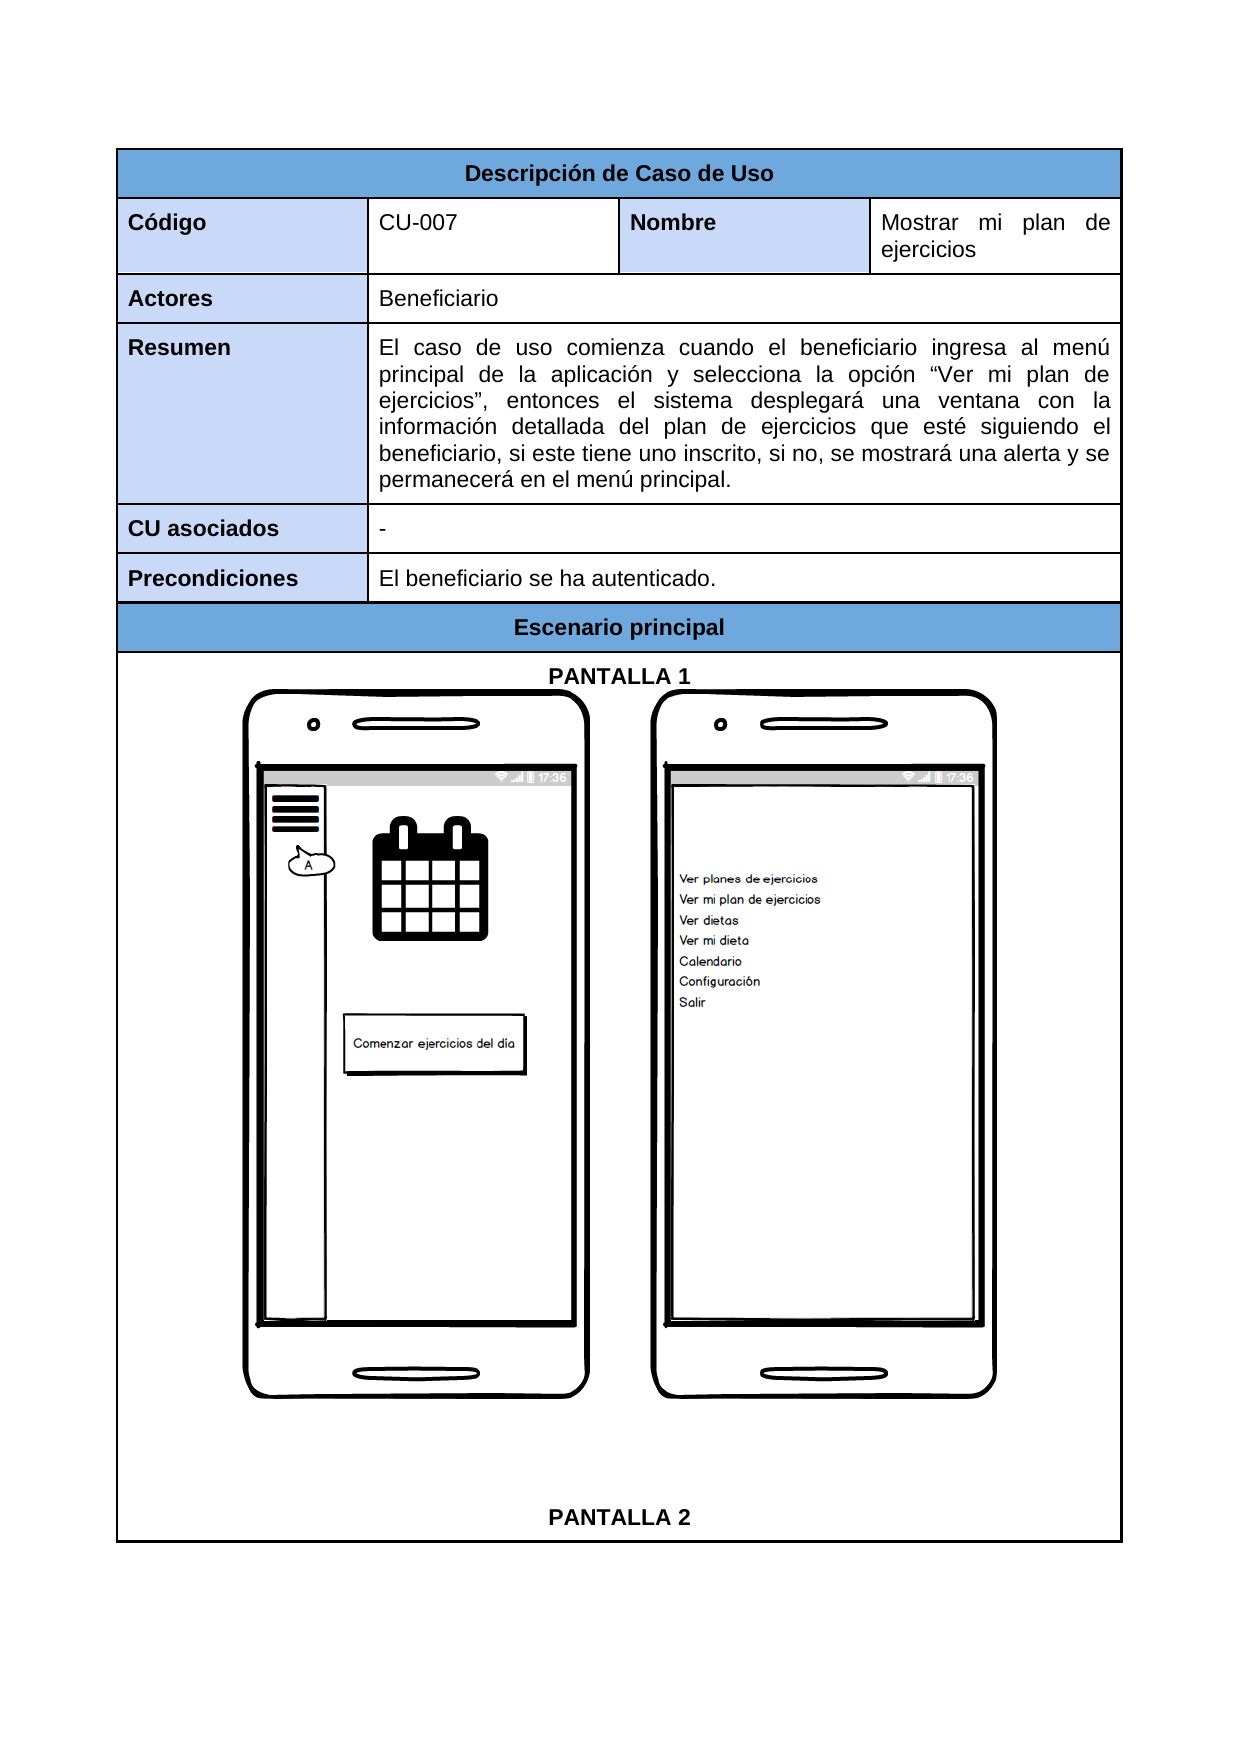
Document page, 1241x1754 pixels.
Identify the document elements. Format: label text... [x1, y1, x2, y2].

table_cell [118, 653, 1120, 1540]
table_cell CU asociados [118, 505, 367, 552]
table_cell Escenario principal [118, 604, 1120, 651]
table_cell El beneficiario se ha autenticado. [369, 554, 1120, 601]
table_header Descripción de Caso de Uso [118, 150, 1120, 197]
table_cell Código [118, 199, 367, 272]
table_cell Nombre [620, 199, 869, 272]
table_cell Mostrar mi plan de ejercicios [871, 199, 1120, 272]
picture [241, 689, 997, 1399]
table_cell CU-007 [369, 199, 618, 272]
table_cell Beneficiario [369, 275, 1120, 322]
table_cell Actores [118, 275, 367, 322]
table_cell Precondiciones [118, 554, 367, 601]
table_cell Resumen [118, 324, 367, 503]
table_cell El caso de uso comienza cuando el beneficiario ingresa al menú principal de la aplicación y selecciona la opción “Ver mi plan de ejercicios”, entonces el sistema desplegará una ventana con la información detallada del plan de ejercicios que esté siguiendo el beneficiario, si este tiene uno inscrito, si no, se mostrará una alerta y se permanecerá en el menú principal. [369, 324, 1120, 503]
table_cell - [369, 505, 1120, 552]
